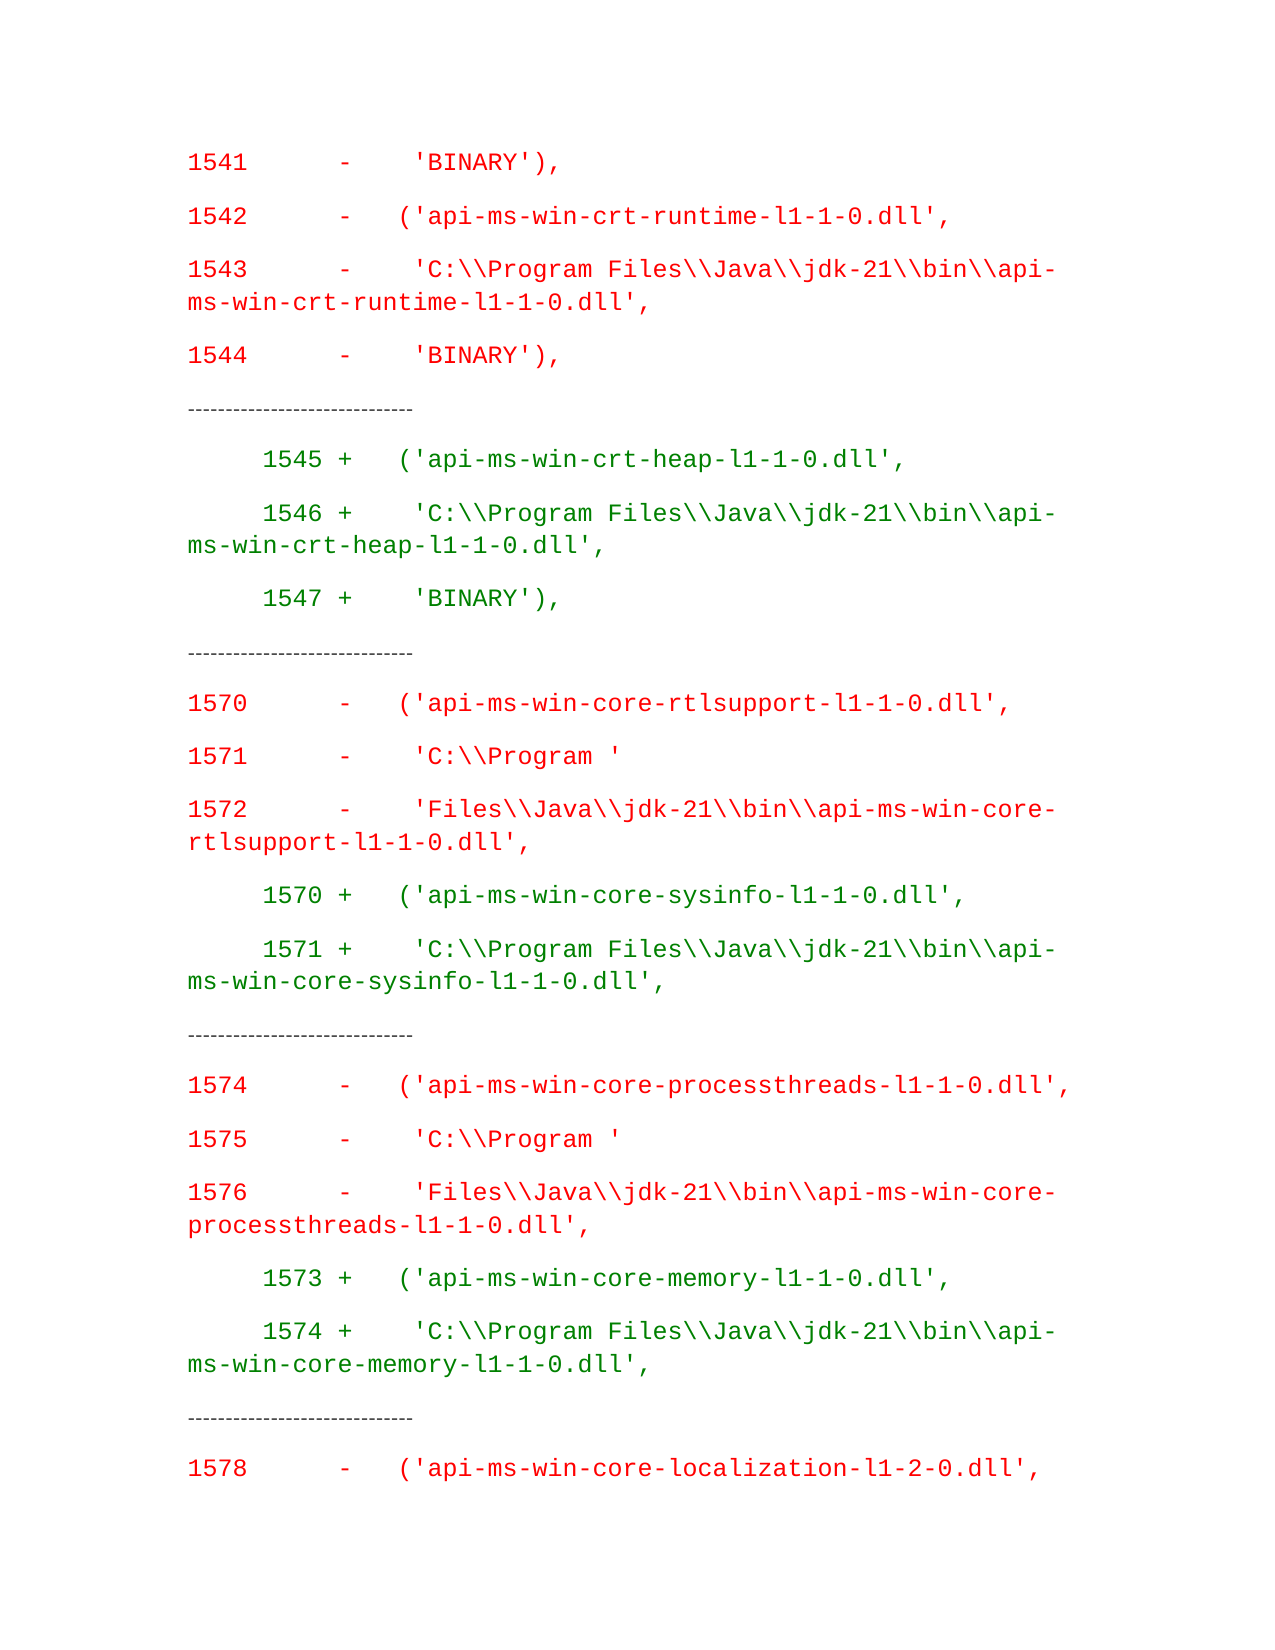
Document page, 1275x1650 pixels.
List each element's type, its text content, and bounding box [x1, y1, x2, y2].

text 1543 - 'C:\\Program Files\\Java\\jdk-21\\bin\\api-ms-win-crt-runtime-l1-1-0.dll', [187, 257, 1087, 317]
text ------------------------------ [187, 639, 1087, 666]
text 1575 - 'C:\\Program ' [187, 1126, 1087, 1155]
text 1541 - 'BINARY'), [187, 150, 1087, 178]
text ------------------------------ [187, 1405, 1087, 1431]
text 1542 - ('api-ms-win-crt-runtime-l1-1-0.dll', [187, 203, 1087, 232]
text 1574 - ('api-ms-win-core-processthreads-l1-1-0.dll', [187, 1073, 1087, 1101]
text 1570 + ('api-ms-win-core-sysinfo-l1-1-0.dll', [187, 883, 1087, 911]
text 1571 - 'C:\\Program ' [187, 744, 1087, 772]
text 1545 + ('api-ms-win-crt-heap-l1-1-0.dll', [187, 447, 1087, 475]
text 1576 - 'Files\\Java\\jdk-21\\bin\\api-ms-win-core-processthreads-l1-1-0.dll', [187, 1180, 1087, 1241]
text 1547 + 'BINARY'), [187, 586, 1087, 614]
text 1573 + ('api-ms-win-core-memory-l1-1-0.dll', [187, 1266, 1087, 1294]
text ------------------------------ [187, 396, 1087, 422]
text 1546 + 'C:\\Program Files\\Java\\jdk-21\\bin\\api-ms-win-crt-heap-l1-1-0.dll', [187, 500, 1087, 561]
text 1572 - 'Files\\Java\\jdk-21\\bin\\api-ms-win-core-rtlsupport-l1-1-0.dll', [187, 797, 1087, 858]
text ------------------------------ [187, 1022, 1087, 1048]
text 1570 - ('api-ms-win-core-rtlsupport-l1-1-0.dll', [187, 690, 1087, 719]
text 1578 - ('api-ms-win-core-localization-l1-2-0.dll', [187, 1456, 1087, 1484]
text 1574 + 'C:\\Program Files\\Java\\jdk-21\\bin\\api-ms-win-core-memory-l1-1-0.dll', [187, 1319, 1087, 1380]
text 1544 - 'BINARY'), [187, 342, 1087, 371]
text 1571 + 'C:\\Program Files\\Java\\jdk-21\\bin\\api-ms-win-core-sysinfo-l1-1-0.dll', [187, 936, 1087, 997]
